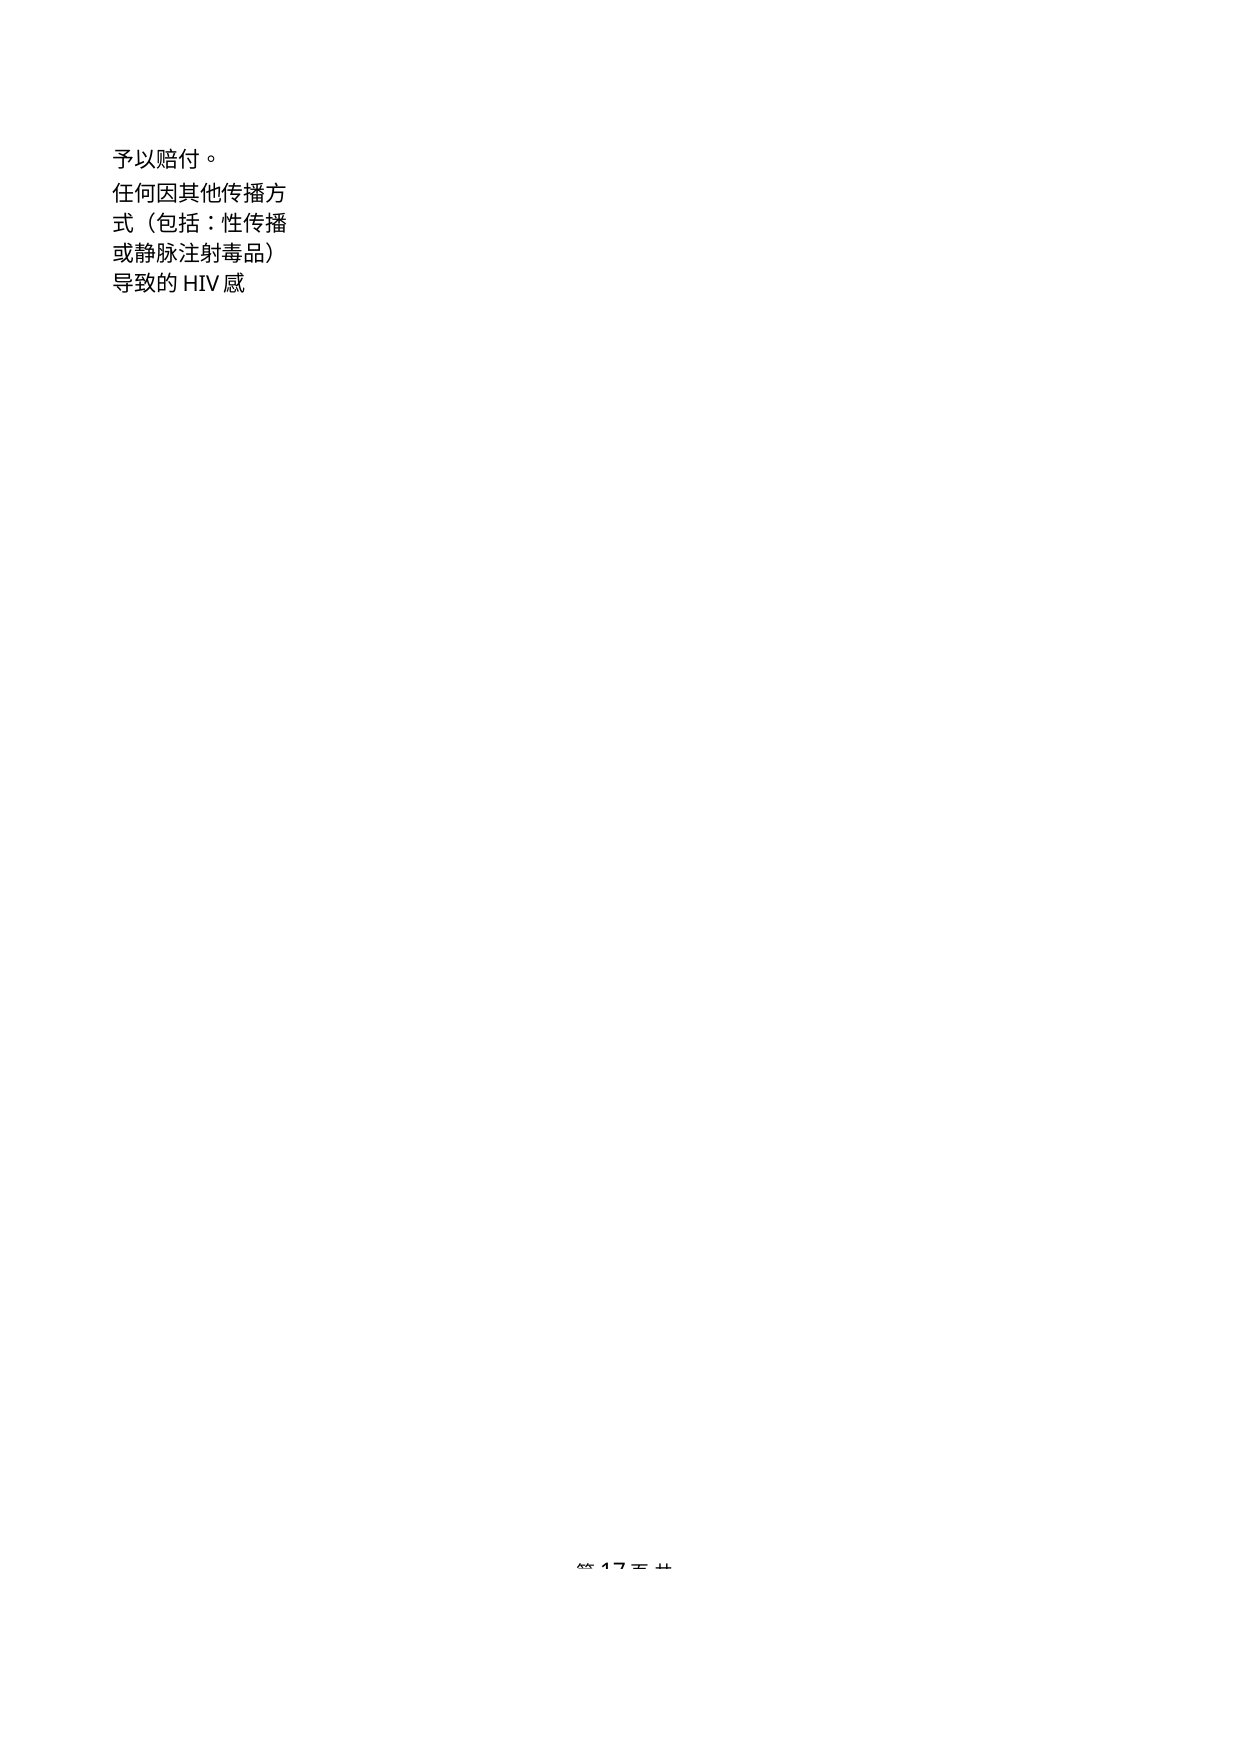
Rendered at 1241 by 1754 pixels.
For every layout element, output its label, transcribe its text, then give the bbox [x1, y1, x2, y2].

text 任何因其他传播方式（包括：性传播或静脉注射毒品）导致的HIV感 [112, 178, 304, 297]
